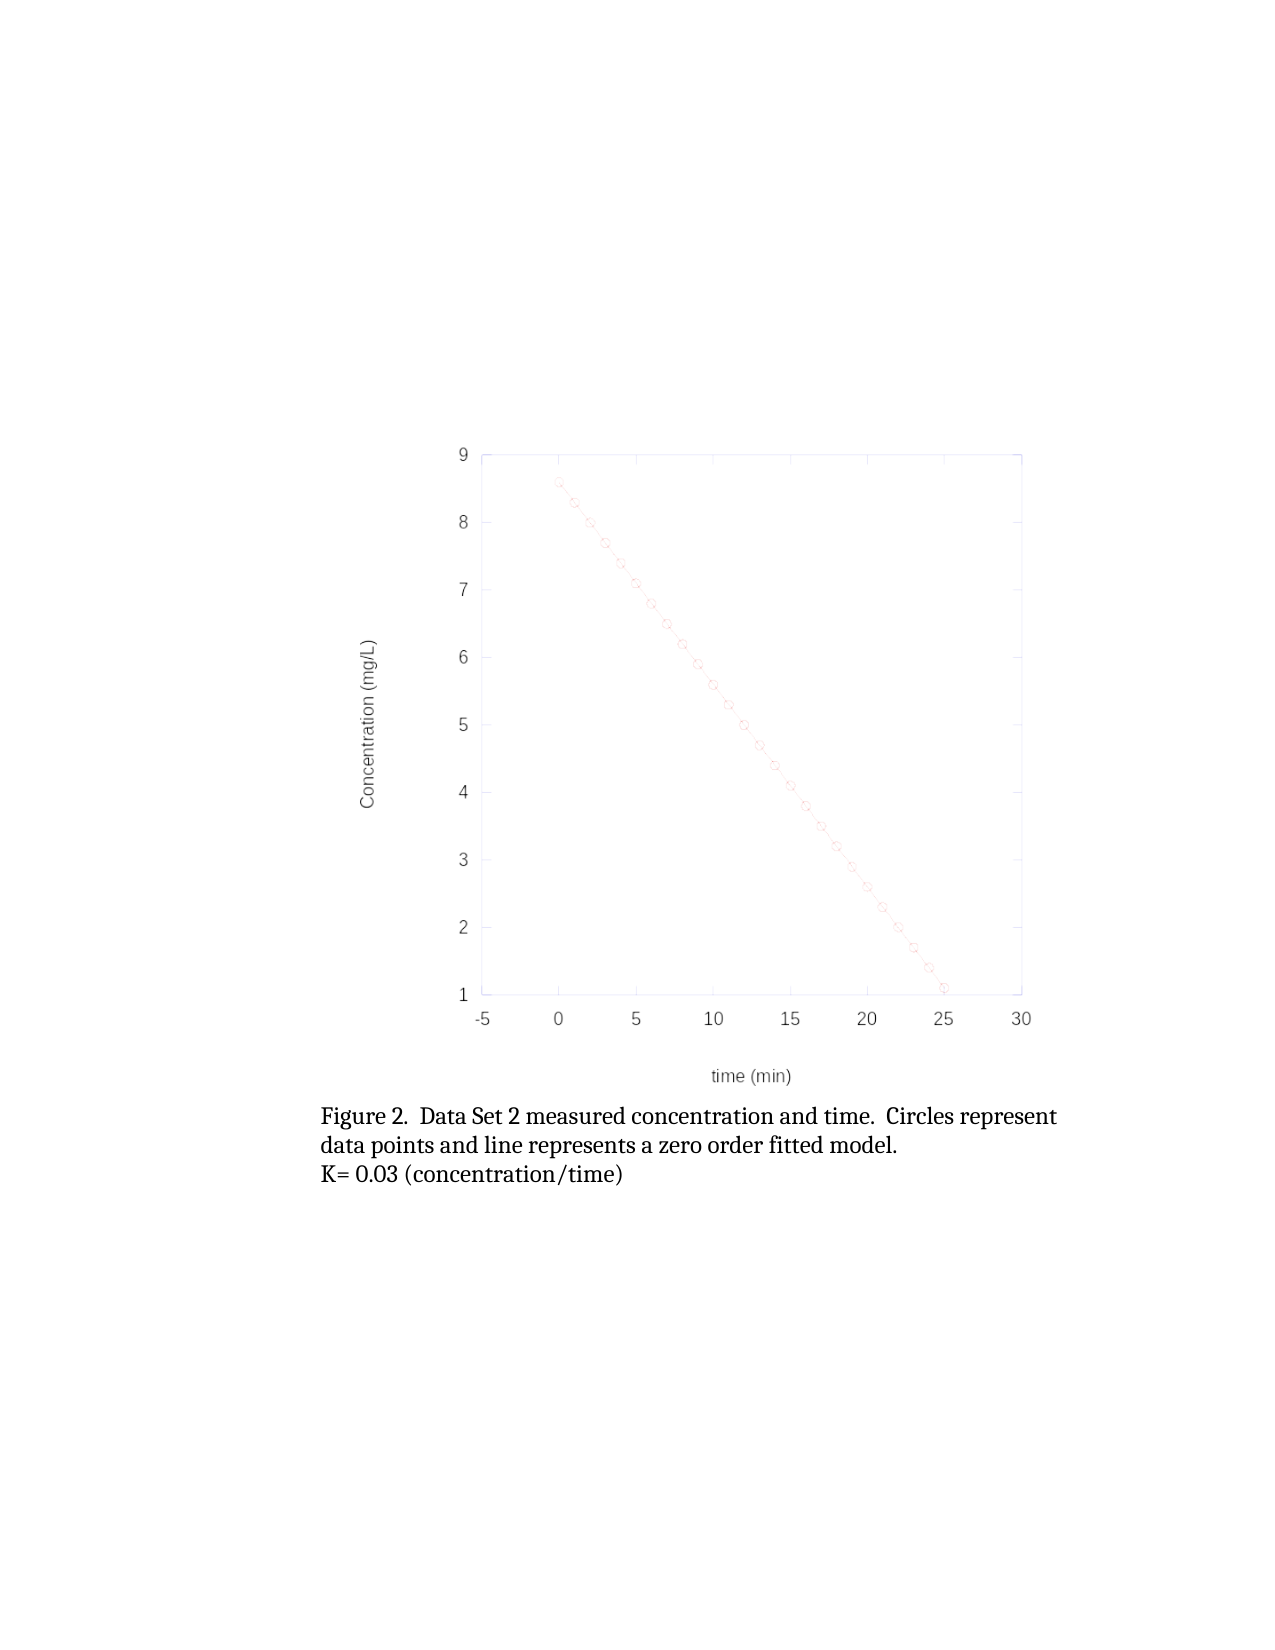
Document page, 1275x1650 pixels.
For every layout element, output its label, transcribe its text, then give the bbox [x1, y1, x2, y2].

text K= 0.03 (concentration/time) [320, 1159, 1087, 1188]
text Figure 2. Data Set 2 measured concentration and time. Circles represent data points and line represents a zero order fitted model. [320, 294, 1087, 1159]
